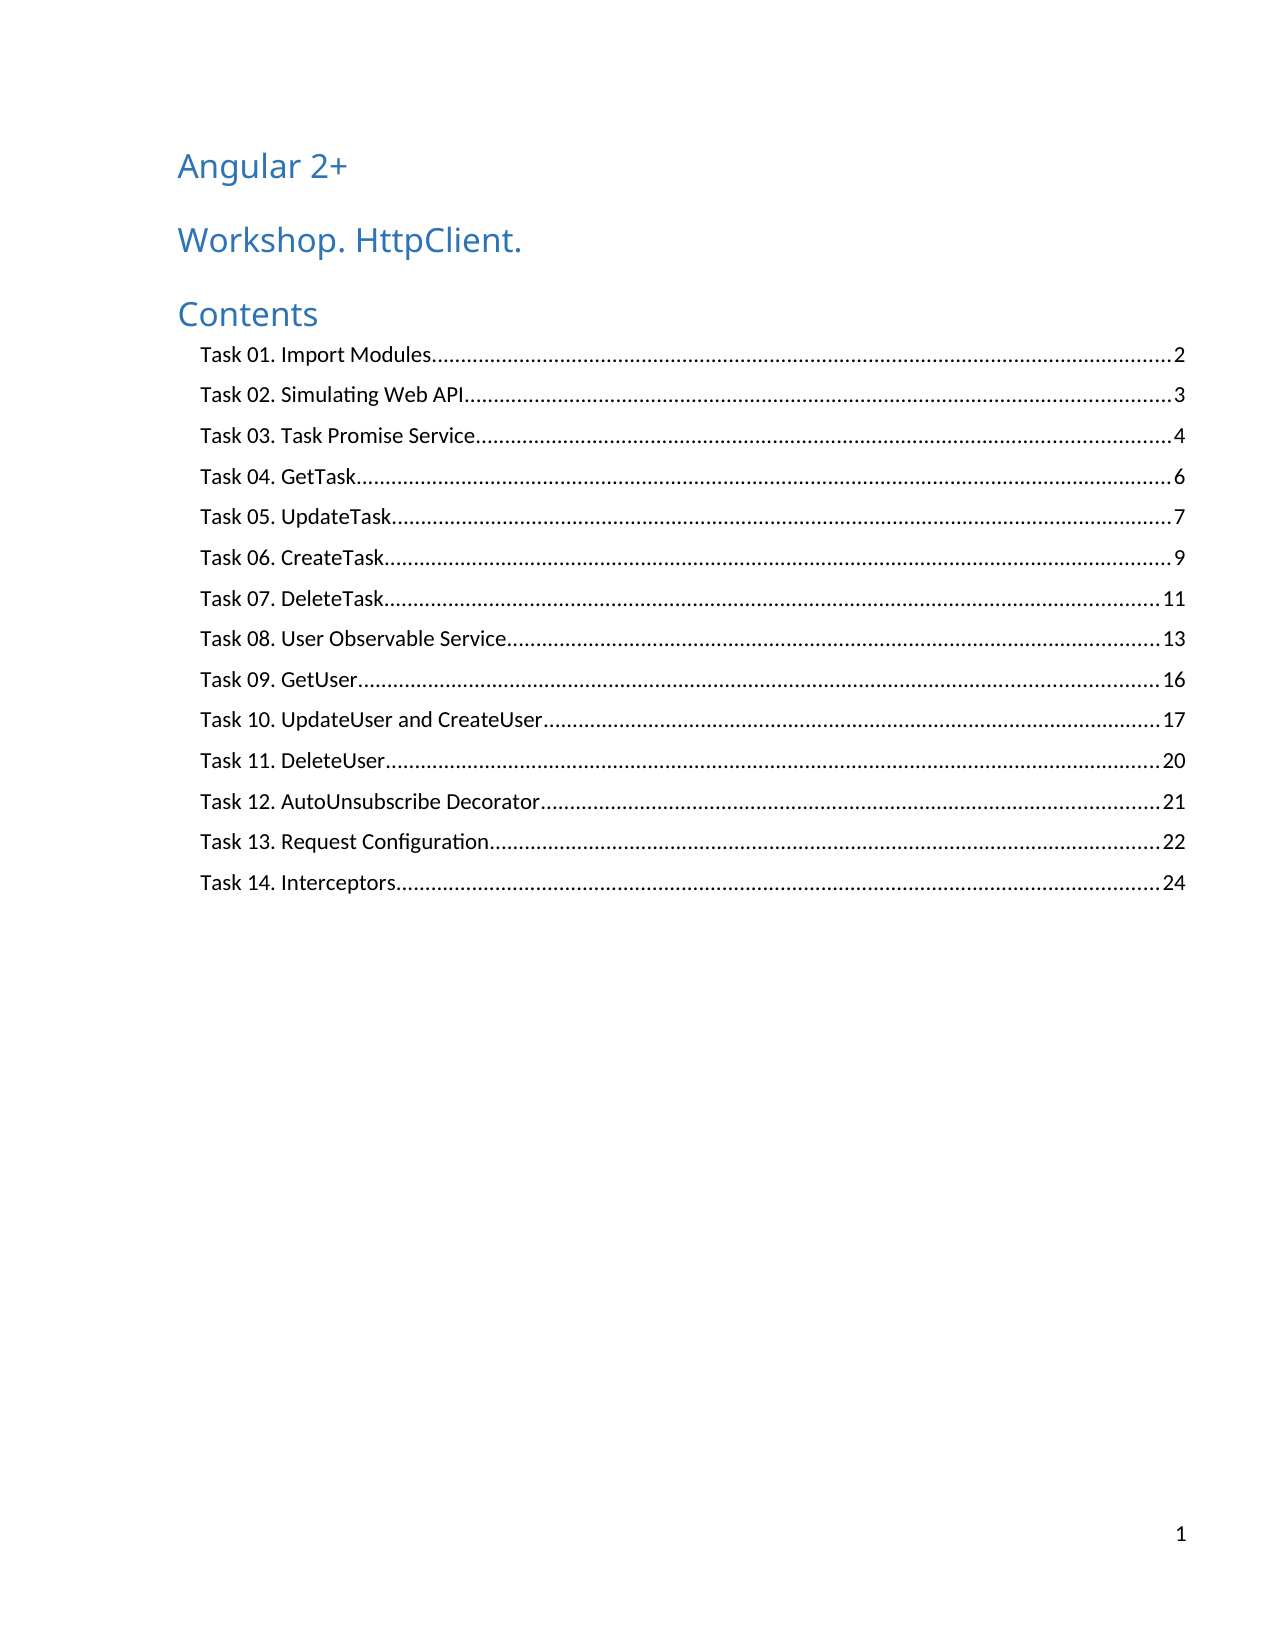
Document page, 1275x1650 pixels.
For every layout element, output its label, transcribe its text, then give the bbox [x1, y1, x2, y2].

subtitle Angular 2+ [177, 143, 1186, 188]
subtitle Workshop. HttpClient. [177, 217, 1186, 262]
